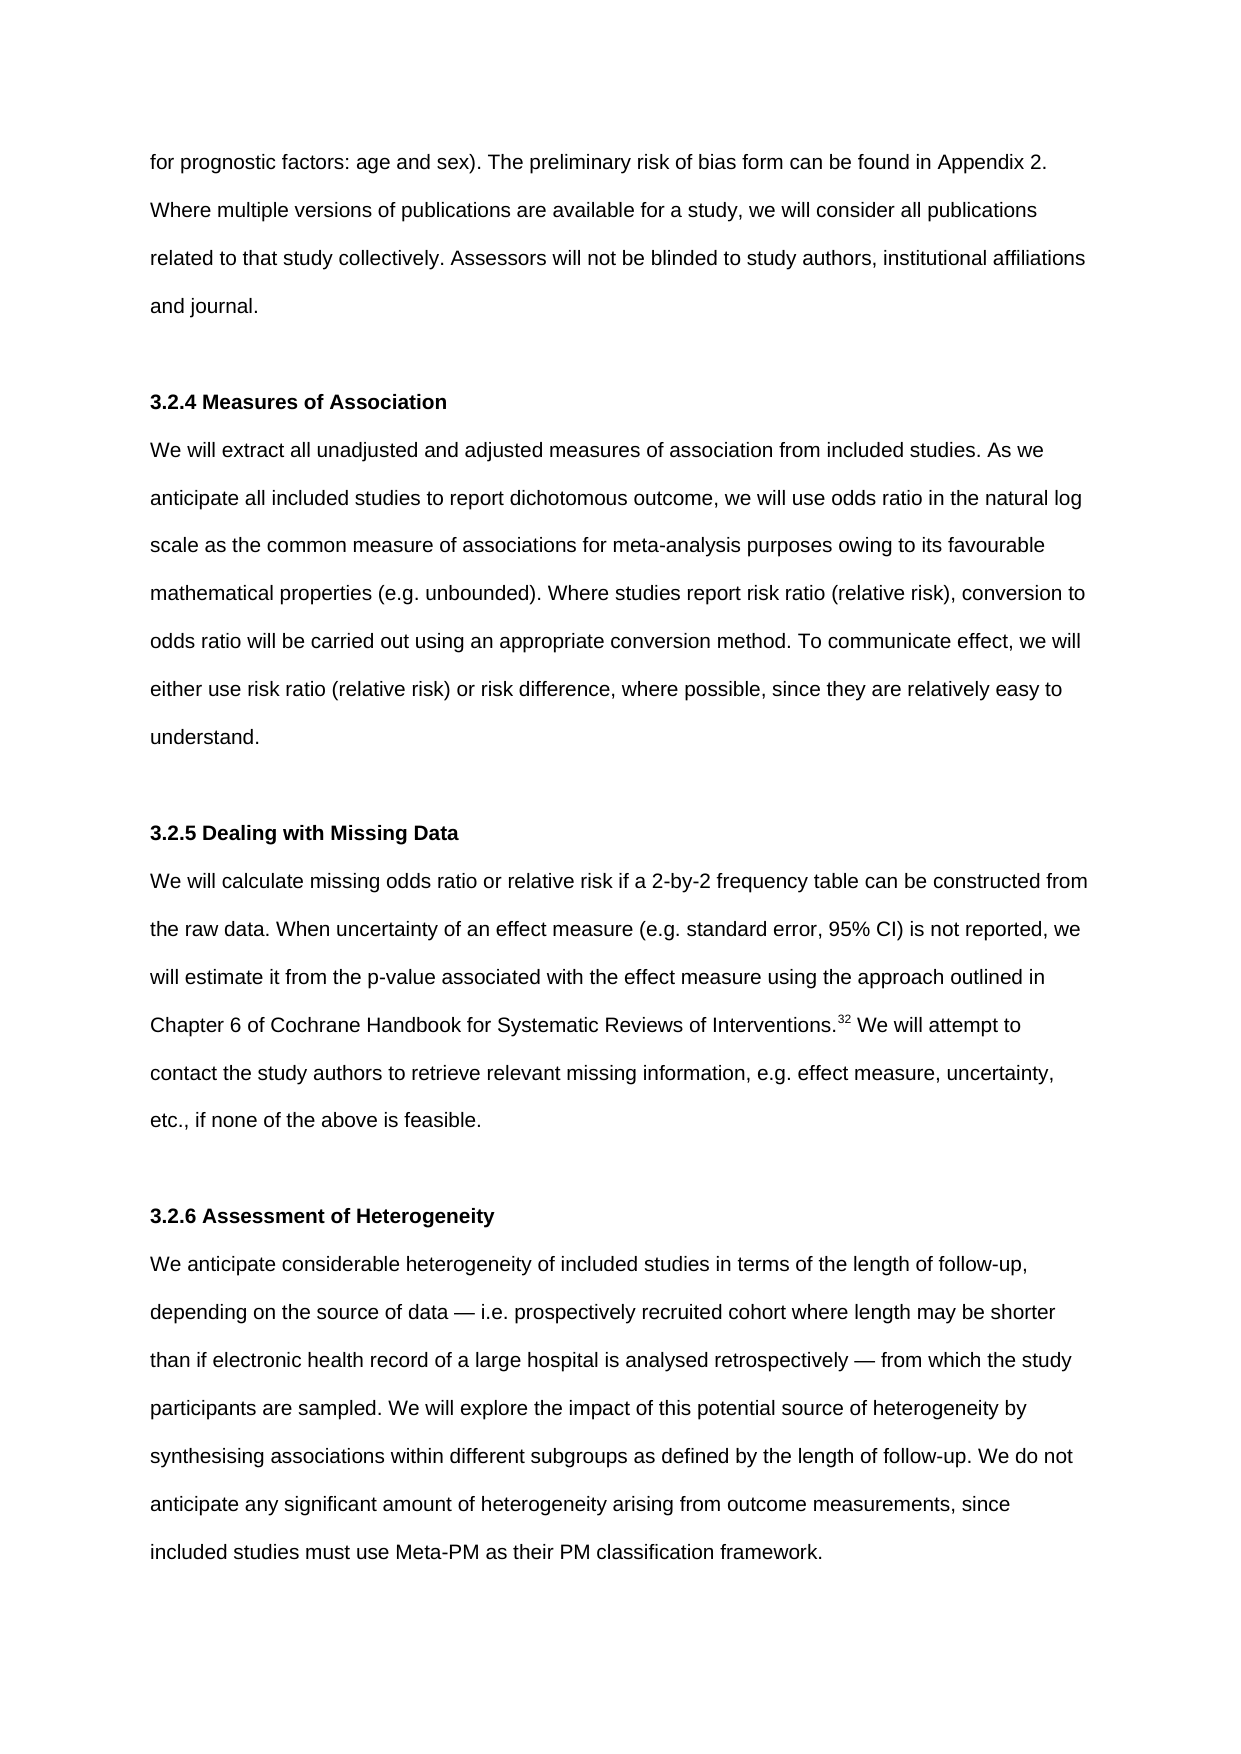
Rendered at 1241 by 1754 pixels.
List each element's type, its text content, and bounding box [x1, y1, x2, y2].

text 3.2.6 Assessment of Heterogeneity [150, 1204, 1090, 1228]
text 3.2.4 Measures of Association [150, 389, 1090, 413]
text 3.2.5 Dealing with Missing Data [150, 821, 1090, 845]
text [150, 150, 1090, 318]
text We will calculate missing odds ratio or relative risk if a 2-by-2 frequency table can be constructed from the raw data. When uncertainty of an effect measure (e.g. standard error, 95% CI) is not reported, we will estimate it from the p-value associated with the effect measure using the approach outlined in Chapter 6 of Cochrane Handbook for Systematic Reviews of Interventions.32 We will attempt to contact the study authors to retrieve relevant missing information, e.g. effect measure, uncertainty, etc., if none of the above is feasible. [150, 869, 1090, 1132]
text We will extract all unadjusted and adjusted measures of association from included studies. As we anticipate all included studies to report dichotomous outcome, we will use odds ratio in the natural log scale as the common measure of associations for meta-analysis purposes owing to its favourable mathematical properties (e.g. unbounded). Where studies report risk ratio (relative risk), conversion to odds ratio will be carried out using an appropriate conversion method. To communicate effect, we will either use risk ratio (relative risk) or risk difference, where possible, since they are relatively easy to understand. [150, 437, 1090, 749]
text We anticipate considerable heterogeneity of included studies in terms of the length of follow-up, depending on the source of data — i.e. prospectively recruited cohort where length may be shorter than if electronic health record of a large hospital is analysed retrospectively — from which the study participants are sampled. We will explore the impact of this potential source of heterogeneity by synthesising associations within different subgroups as defined by the length of follow-up. We do not anticipate any significant amount of heterogeneity arising from outcome measurements, since included studies must use Meta-PM as their PM classification framework. [150, 1252, 1090, 1563]
